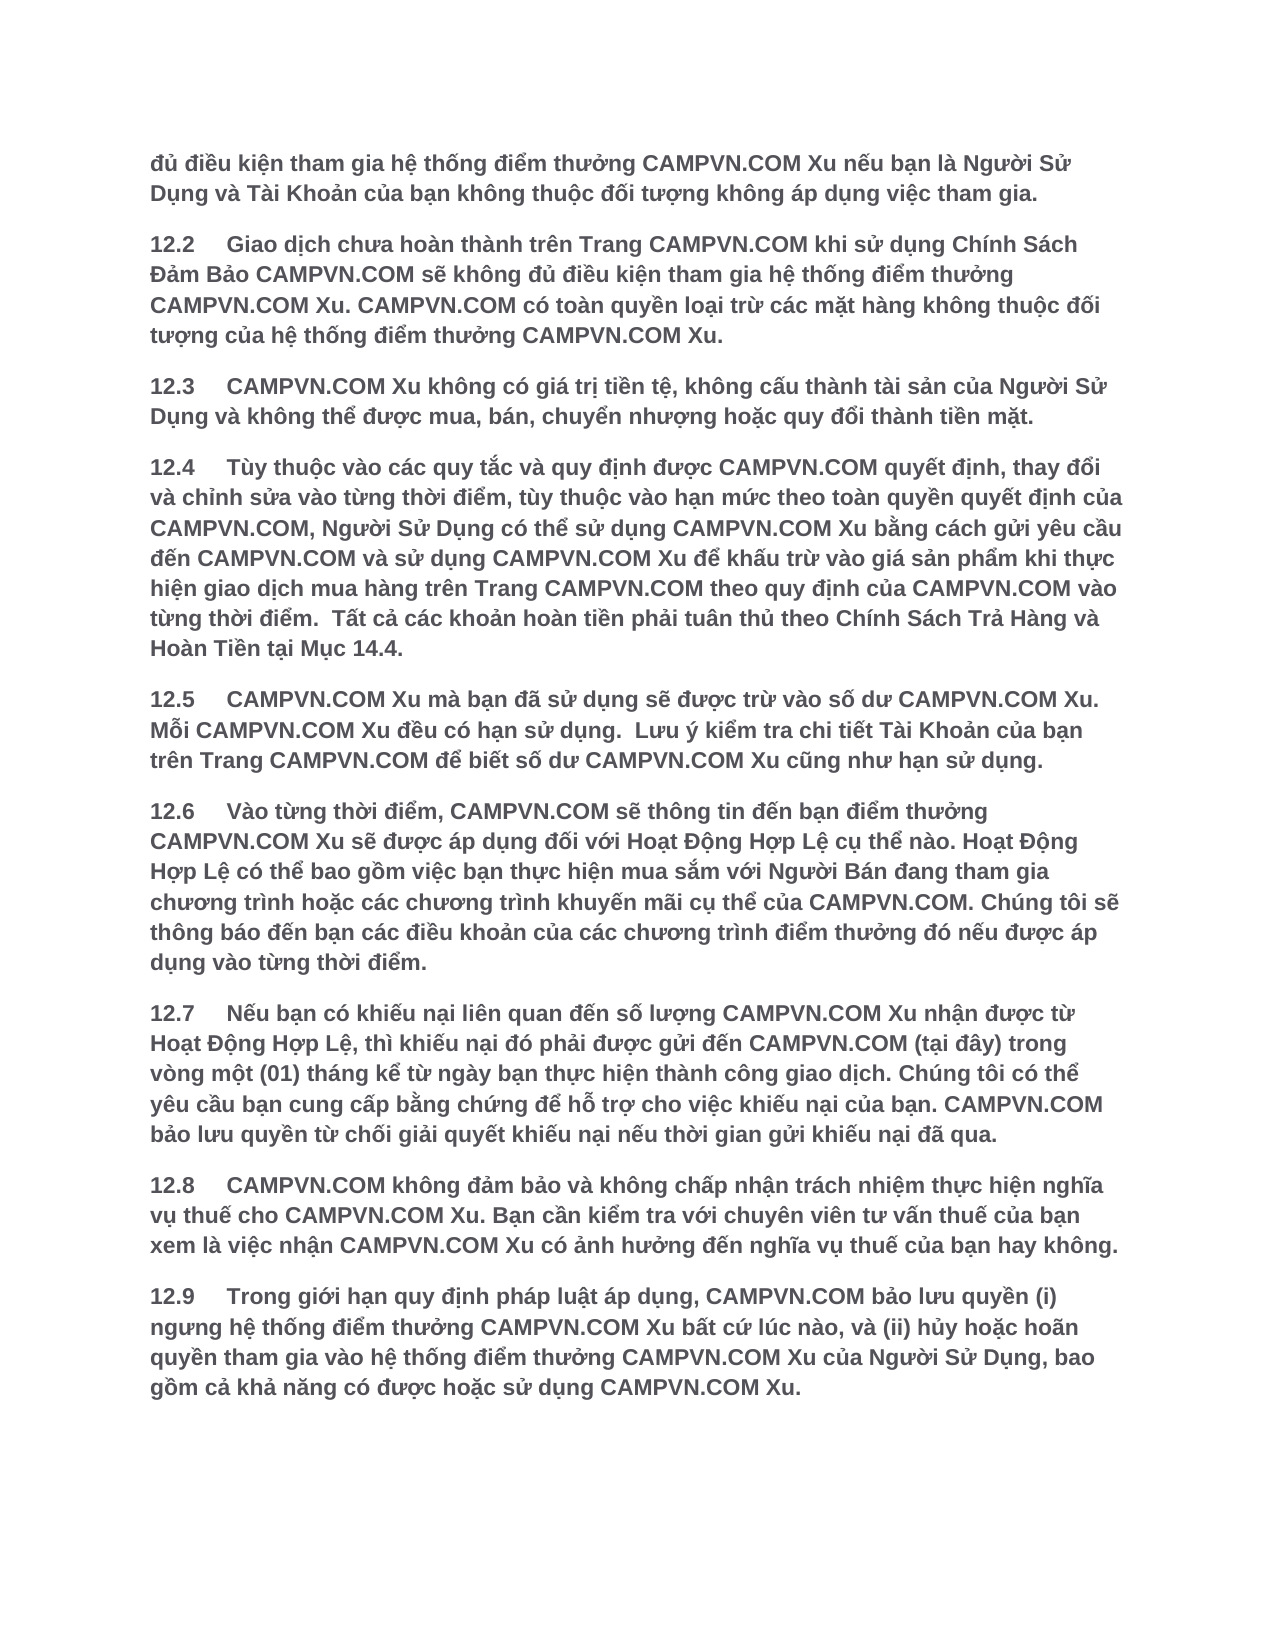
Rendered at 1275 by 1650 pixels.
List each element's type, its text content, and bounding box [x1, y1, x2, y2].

text 12.2 Giao dịch chưa hoàn thành trên Trang CAMPVN.COM khi sử dụng Chính Sách Đảm Bảo CAMPVN.COM sẽ không đủ điều kiện tham gia hệ thống điểm thưởng CAMPVN.COM Xu. CAMPVN.COM có toàn quyền loại trừ các mặt hàng không thuộc đối tượng của hệ thống điểm thưởng CAMPVN.COM Xu. [150, 231, 1125, 348]
text 12.7 Nếu bạn có khiếu nại liên quan đến số lượng CAMPVN.COM Xu nhận được từ Hoạt Động Hợp Lệ, thì khiếu nại đó phải được gửi đến CAMPVN.COM (tại đây) trong vòng một (01) tháng kể từ ngày bạn thực hiện thành công giao dịch. Chúng tôi có thể yêu cầu bạn cung cấp bằng chứng để hỗ trợ cho việc khiếu nại của bạn. CAMPVN.COM bảo lưu quyền từ chối giải quyết khiếu nại nếu thời gian gửi khiếu nại đã qua. [150, 1000, 1125, 1147]
text 12.9 Trong giới hạn quy định pháp luật áp dụng, CAMPVN.COM bảo lưu quyền (i) ngưng hệ thống điểm thưởng CAMPVN.COM Xu bất cứ lúc nào, và (ii) hủy hoặc hoãn quyền tham gia vào hệ thống điểm thưởng CAMPVN.COM Xu của Người Sử Dụng, bao gồm cả khả năng có được hoặc sử dụng CAMPVN.COM Xu. [150, 1283, 1125, 1400]
text 12.8 CAMPVN.COM không đảm bảo và không chấp nhận trách nhiệm thực hiện nghĩa vụ thuế cho CAMPVN.COM Xu. Bạn cần kiểm tra với chuyên viên tư vấn thuế của bạn xem là việc nhận CAMPVN.COM Xu có ảnh hưởng đến nghĩa vụ thuế của bạn hay không. [150, 1172, 1125, 1259]
text 12.4 Tùy thuộc vào các quy tắc và quy định được CAMPVN.COM quyết định, thay đổi và chỉnh sửa vào từng thời điểm, tùy thuộc vào hạn mức theo toàn quyền quyết định của CAMPVN.COM, Người Sử Dụng có thể sử dụng CAMPVN.COM Xu bằng cách gửi yêu cầu đến CAMPVN.COM và sử dụng CAMPVN.COM Xu để khấu trừ vào giá sản phẩm khi thực hiện giao dịch mua hàng trên Trang CAMPVN.COM theo quy định của CAMPVN.COM vào từng thời điểm. Tất cả các khoản hoàn tiền phải tuân thủ theo Chính Sách Trả Hàng và Hoàn Tiền tại Mục 14.4. [150, 454, 1125, 662]
text 12.6 Vào từng thời điểm, CAMPVN.COM sẽ thông tin đến bạn điểm thưởng CAMPVN.COM Xu sẽ được áp dụng đối với Hoạt Động Hợp Lệ cụ thể nào. Hoạt Động Hợp Lệ có thể bao gồm việc bạn thực hiện mua sắm với Người Bán đang tham gia chương trình hoặc các chương trình khuyến mãi cụ thể của CAMPVN.COM. Chúng tôi sẽ thông báo đến bạn các điều khoản của các chương trình điểm thưởng đó nếu được áp dụng vào từng thời điểm. [150, 798, 1125, 975]
text 12.5 CAMPVN.COM Xu mà bạn đã sử dụng sẽ được trừ vào số dư CAMPVN.COM Xu. Mỗi CAMPVN.COM Xu đều có hạn sử dụng. Lưu ý kiểm tra chi tiết Tài Khoản của bạn trên Trang CAMPVN.COM để biết số dư CAMPVN.COM Xu cũng như hạn sử dụng. [150, 686, 1125, 773]
text 12.3 CAMPVN.COM Xu không có giá trị tiền tệ, không cấu thành tài sản của Người Sử Dụng và không thể được mua, bán, chuyển nhượng hoặc quy đổi thành tiền mặt. [150, 373, 1125, 429]
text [150, 150, 1125, 207]
